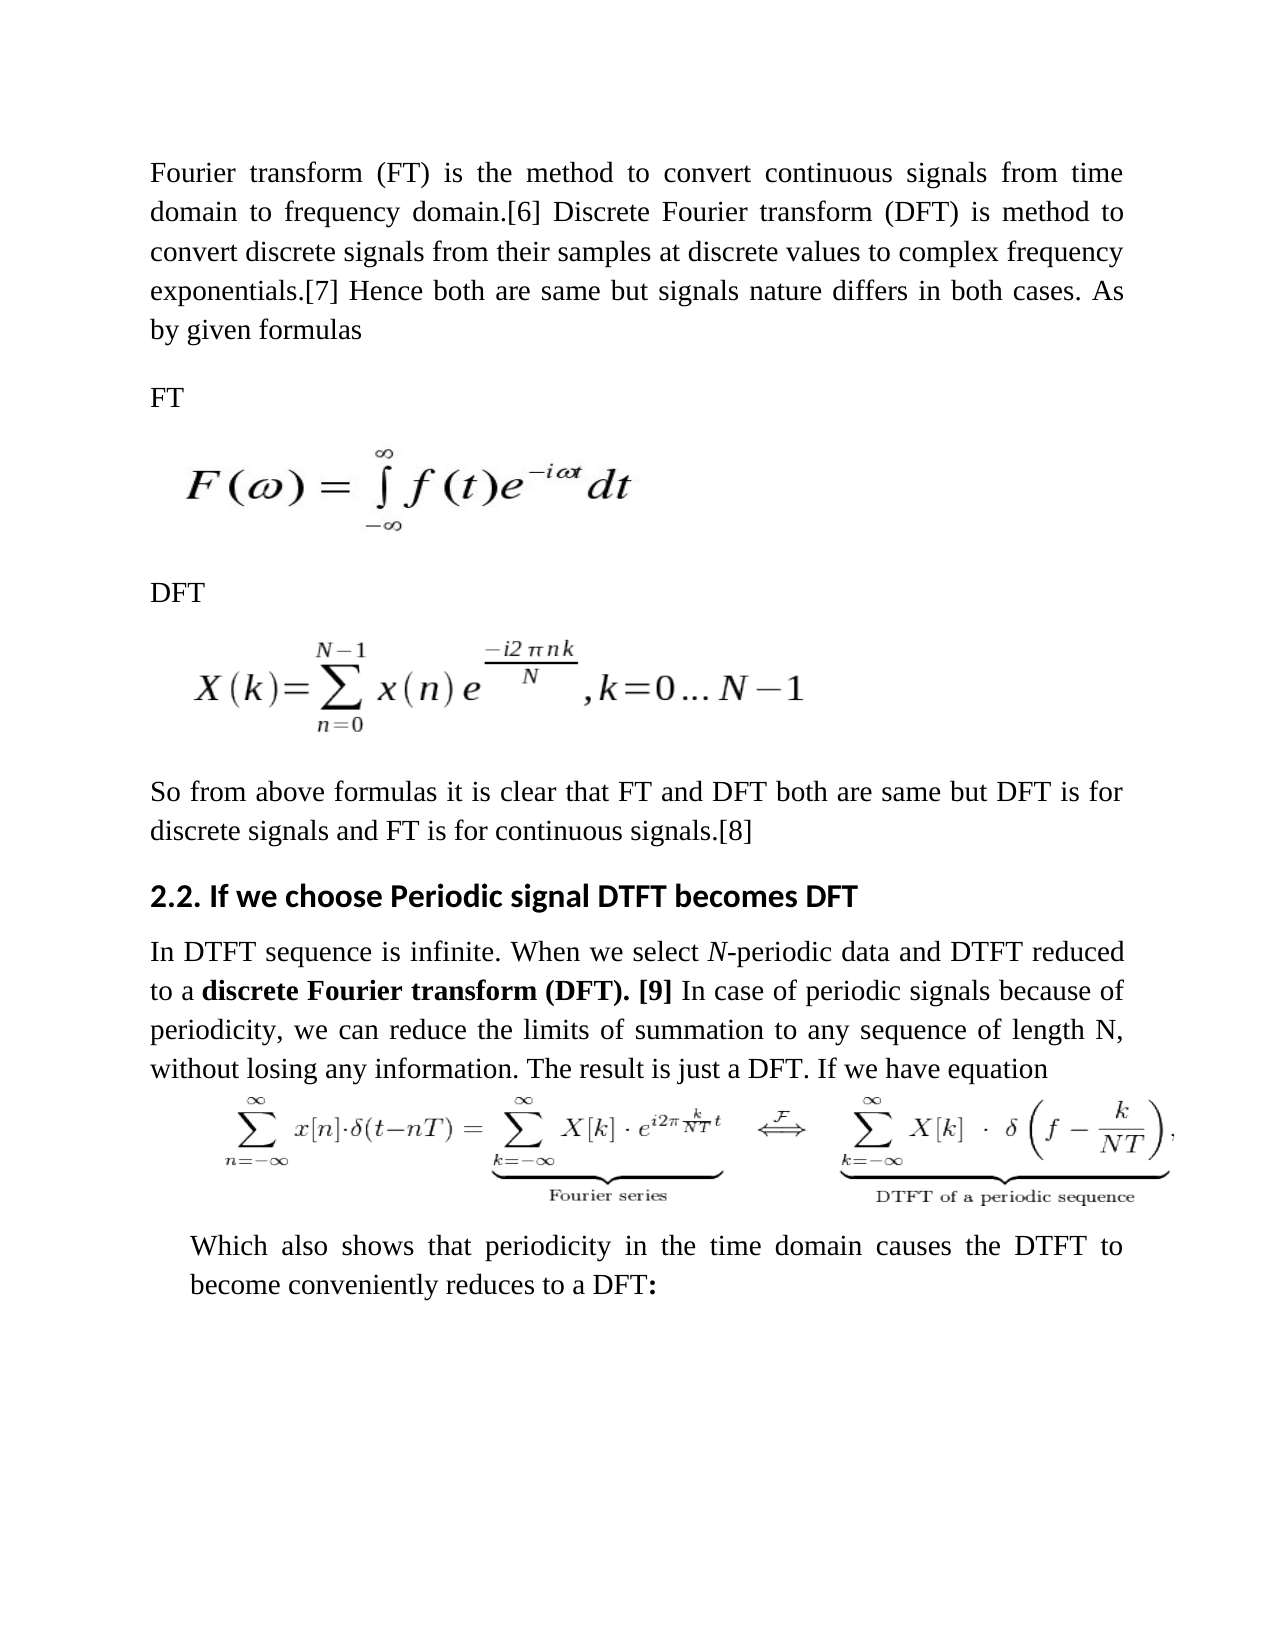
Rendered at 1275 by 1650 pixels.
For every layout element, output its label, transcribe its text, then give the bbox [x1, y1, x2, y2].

text DFT [150, 569, 1125, 609]
text In DTFT sequence is infinite. When we select N-periodic data and DTFT reduced to a discrete Fourier transform (DFT). [9] In case of periodic signals because of periodicity, we can reduce the limits of summation to any sequence of length N, without losing any information. The result is just a DFT. If we have equation [150, 929, 1125, 1085]
text 2.2. If we choose Periodic signal DTFT becomes DFT [150, 875, 1125, 916]
text Fourier transform (FT) is the method to convert continuous signals from time domain to frequency domain.[6] Discrete Fourier transform (DFT) is method to convert discrete signals from their samples at discrete values to complex frequency exponentials.[7] Hence both are same but signals nature differs in both cases. As by given formulas [150, 150, 1125, 345]
text So from above formulas it is clear that FT and DFT both are same but DFT is for discrete signals and FT is for continuous signals.[8] [150, 768, 1125, 846]
picture [186, 442, 663, 541]
text Which also shows that periodicity in the time domain causes the DTFT to become conveniently reduces to a DFT: [190, 1222, 1125, 1300]
picture [225, 1097, 1175, 1206]
text FT [150, 374, 1125, 413]
picture [186, 637, 813, 739]
